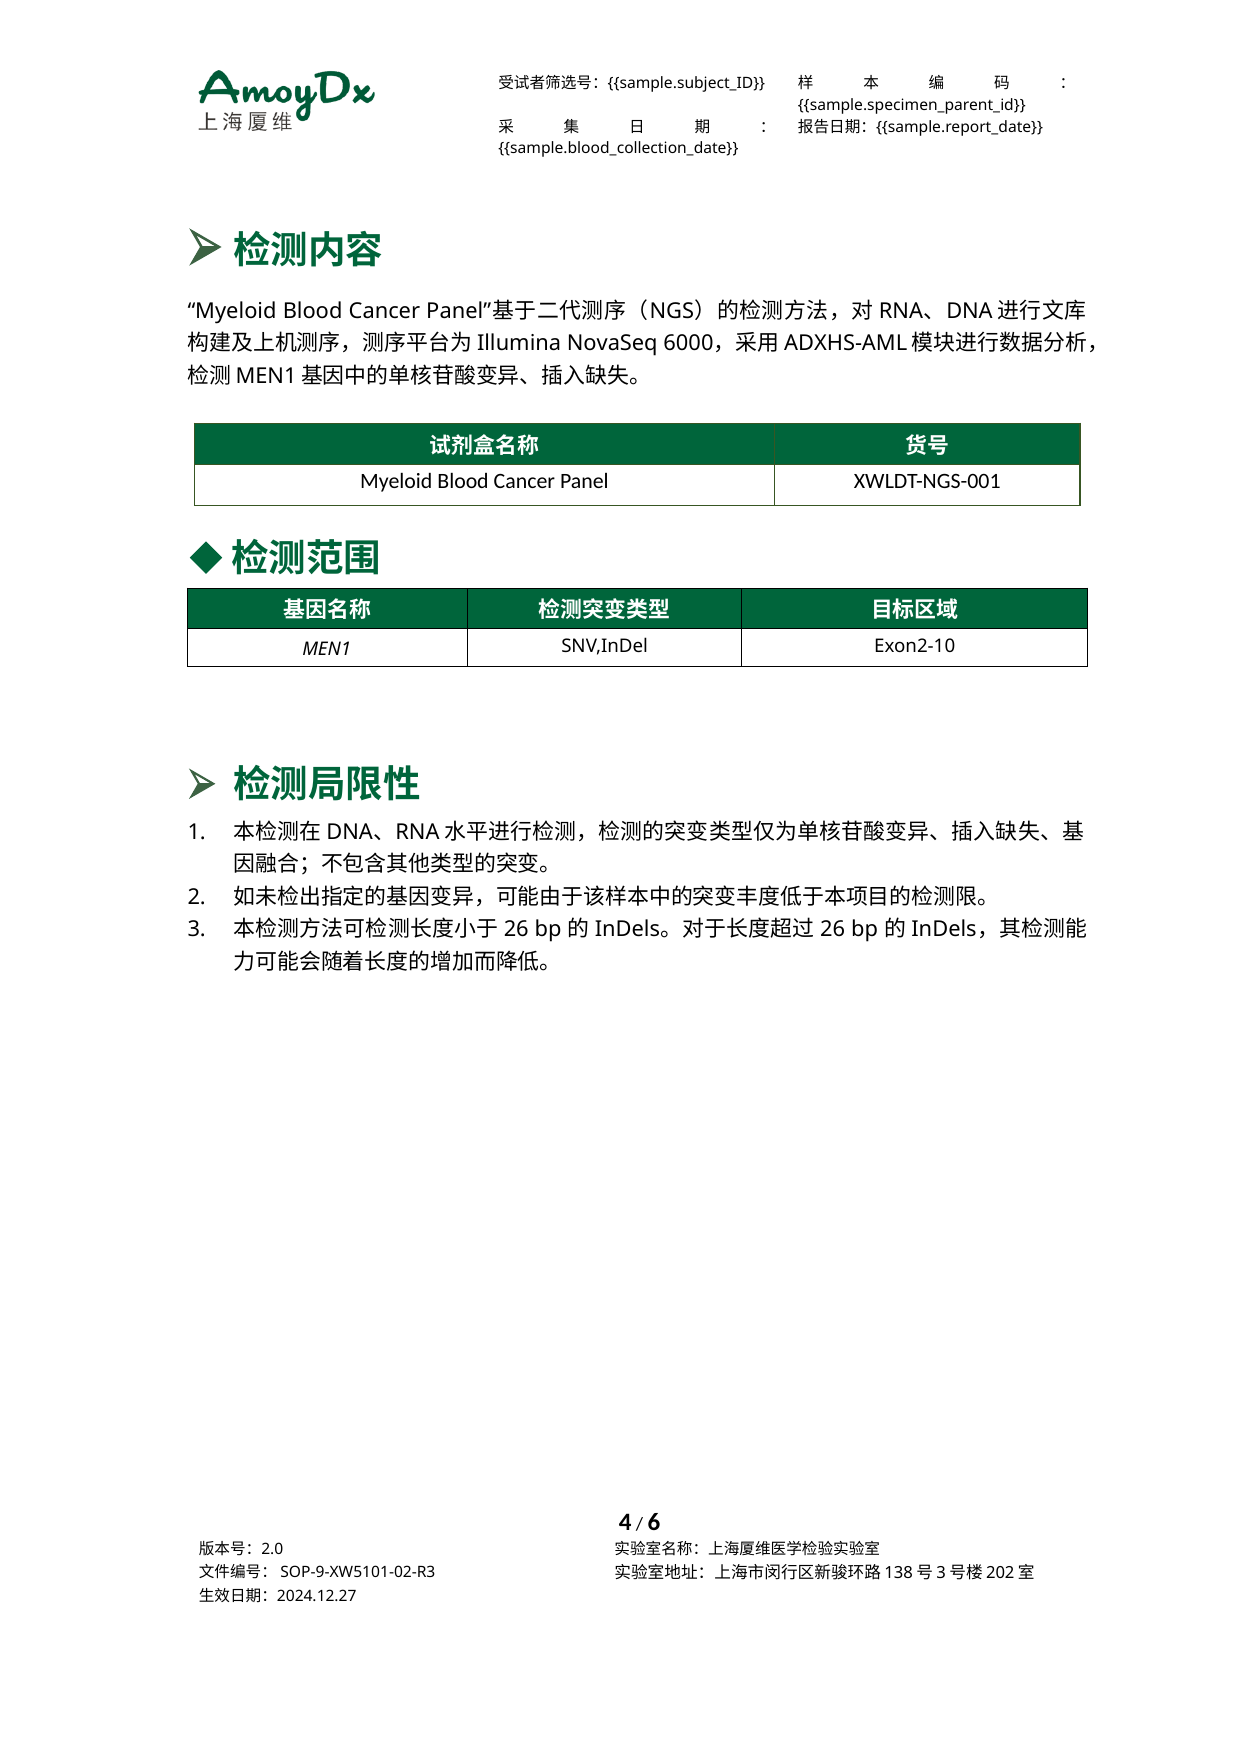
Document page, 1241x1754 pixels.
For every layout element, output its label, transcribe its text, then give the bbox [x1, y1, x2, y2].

list 本检测在DNA、RNA水平进行检测，检测的突变类型仅为单核苷酸变异、插入缺失、基因融合；不包含其他类型的突变。 [187, 813, 1087, 878]
table_header 试剂盒名称 [195, 424, 774, 464]
table_cell Exon2-10 [742, 629, 1087, 666]
table_header 检测突变类型 [468, 589, 741, 628]
table_cell XWLDT-NGS-001 [775, 465, 1079, 505]
list 检测局限性 [187, 748, 1162, 813]
list 检测内容 [187, 195, 1087, 292]
table_cell Myeloid Blood Cancer Panel [195, 465, 774, 505]
table_header 基因名称 [188, 589, 467, 628]
table_header 货号 [775, 424, 1079, 464]
list 检测范围 [187, 522, 1087, 587]
text “Myeloid Blood Cancer Panel”基于二代测序（NGS）的检测方法，对RNA、DNA进行文库构建及上机测序，测序平台为Illumina NovaSeq 6000，采用ADXHS-AML模块进行数据分析，检测MEN1基因中的单核苷酸变异、插入缺失。 [187, 292, 1087, 390]
table_header 目标区域 [742, 589, 1087, 628]
table_cell SNV,InDel [468, 629, 741, 666]
picture [198, 70, 375, 131]
list 如未检出指定的基因变异，可能由于该样本中的突变丰度低于本项目的检测限。 [187, 878, 1087, 911]
table_cell MEN1 [188, 629, 467, 666]
list 本检测方法可检测长度小于 26 bp 的 InDels。对于长度超过 26 bp 的 InDels，其检测能力可能会随着长度的增加而降低。 [187, 911, 1087, 976]
